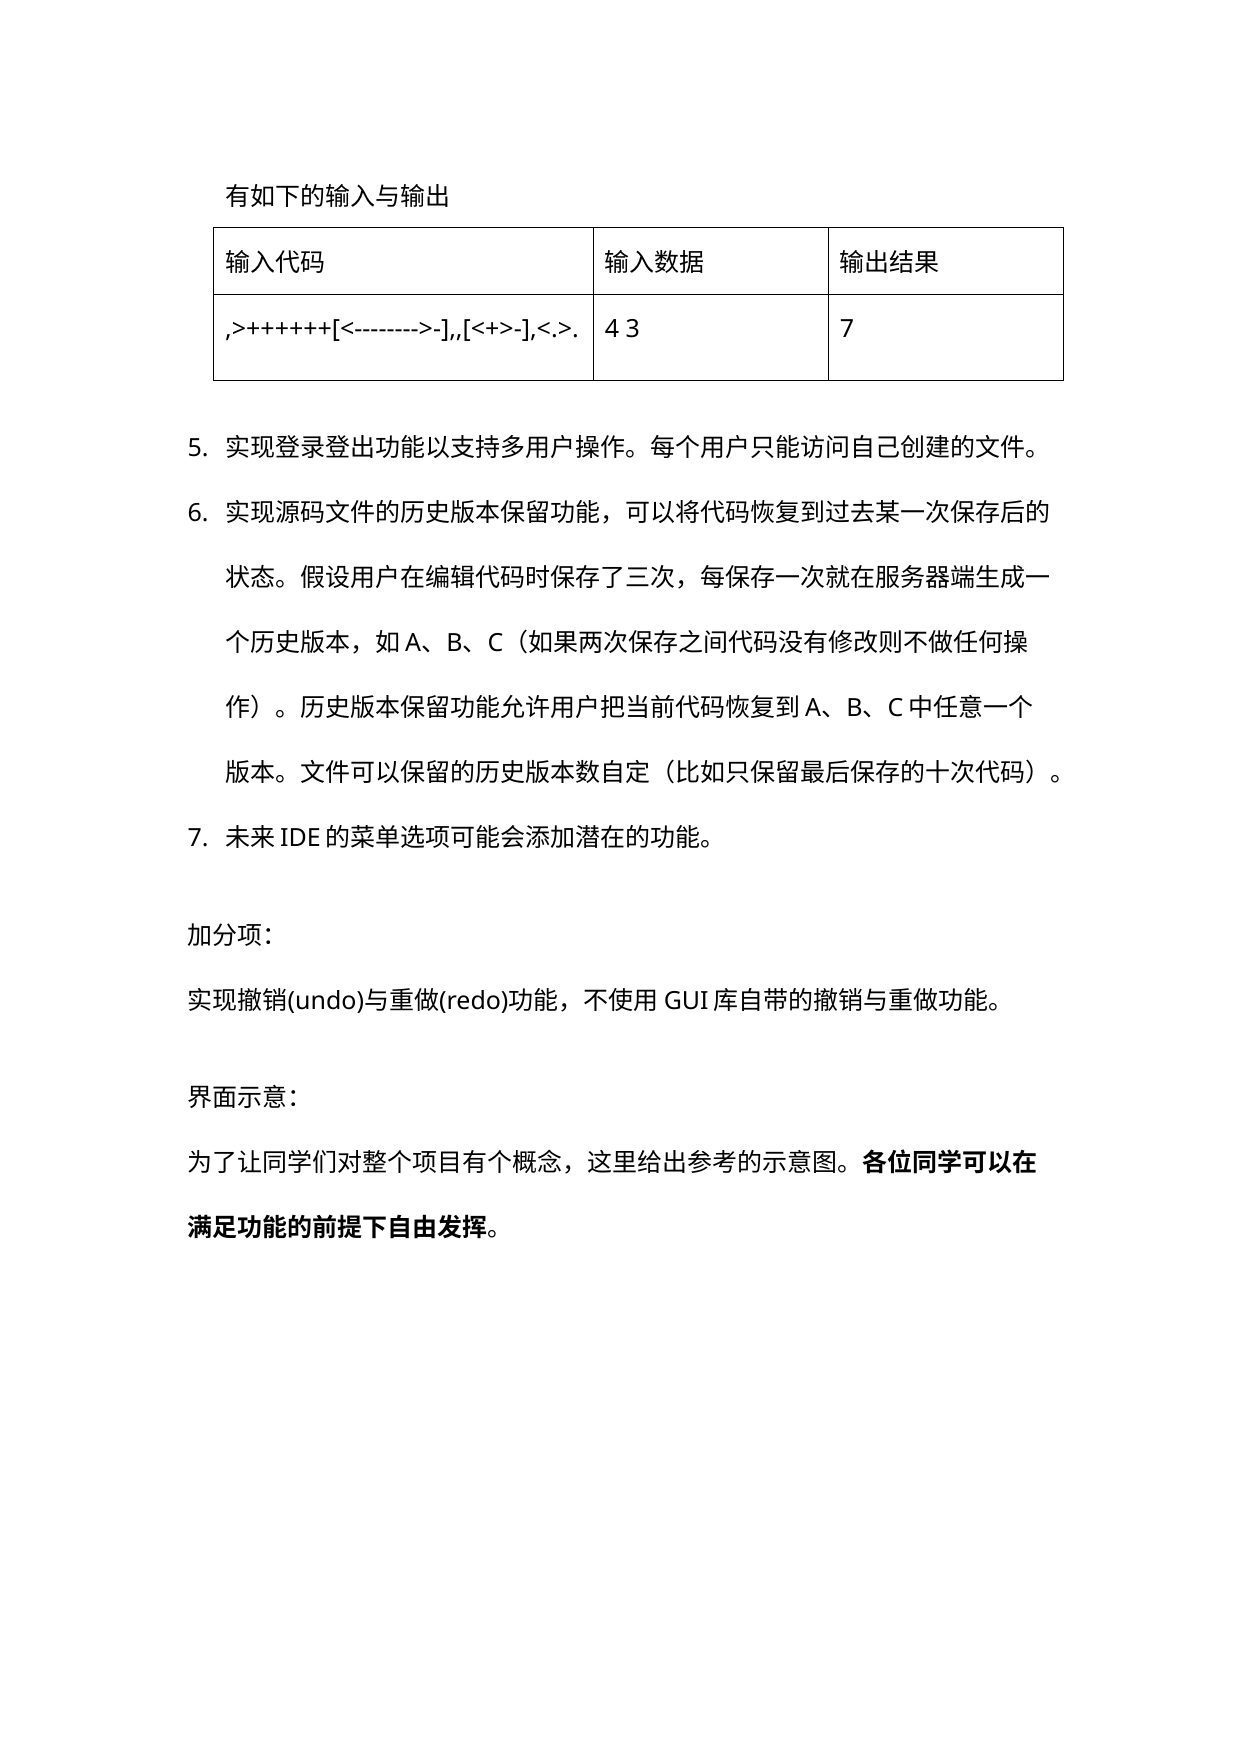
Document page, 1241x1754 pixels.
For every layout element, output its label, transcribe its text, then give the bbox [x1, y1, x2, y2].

table_header 输入代码 [214, 228, 593, 294]
list 实现源码文件的历史版本保留功能，可以将代码恢复到过去某一次保存后的状态。假设用户在编辑代码时保存了三次，每保存一次就在服务器端生成一个历史版本，如A、B、C（如果两次保存之间代码没有修改则不做任何操作）。历史版本保留功能允许用户把当前代码恢复到A、B、C中任意一个版本。文件可以保留的历史版本数自定（比如只保留最后保存的十次代码）。 [187, 478, 1053, 803]
table_header 输入数据 [594, 228, 828, 294]
text 加分项： [187, 901, 1053, 966]
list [187, 162, 1053, 227]
table_cell 7 [829, 295, 1063, 380]
table_cell ,>++++++[<-------->-],,[<+>-],<.>. [214, 295, 593, 380]
table_header 输出结果 [829, 228, 1063, 294]
list 未来IDE的菜单选项可能会添加潜在的功能。 [187, 803, 1053, 868]
table_cell 4 3 [594, 295, 828, 380]
text 为了让同学们对整个项目有个概念，这里给出参考的示意图。各位同学可以在满足功能的前提下自由发挥。 [187, 1128, 1053, 1258]
text 界面示意： [187, 1063, 1053, 1128]
text 实现撤销(undo)与重做(redo)功能，不使用GUI库自带的撤销与重做功能。 [187, 966, 1053, 1031]
list 实现登录登出功能以支持多用户操作。每个用户只能访问自己创建的文件。 [187, 413, 1053, 478]
